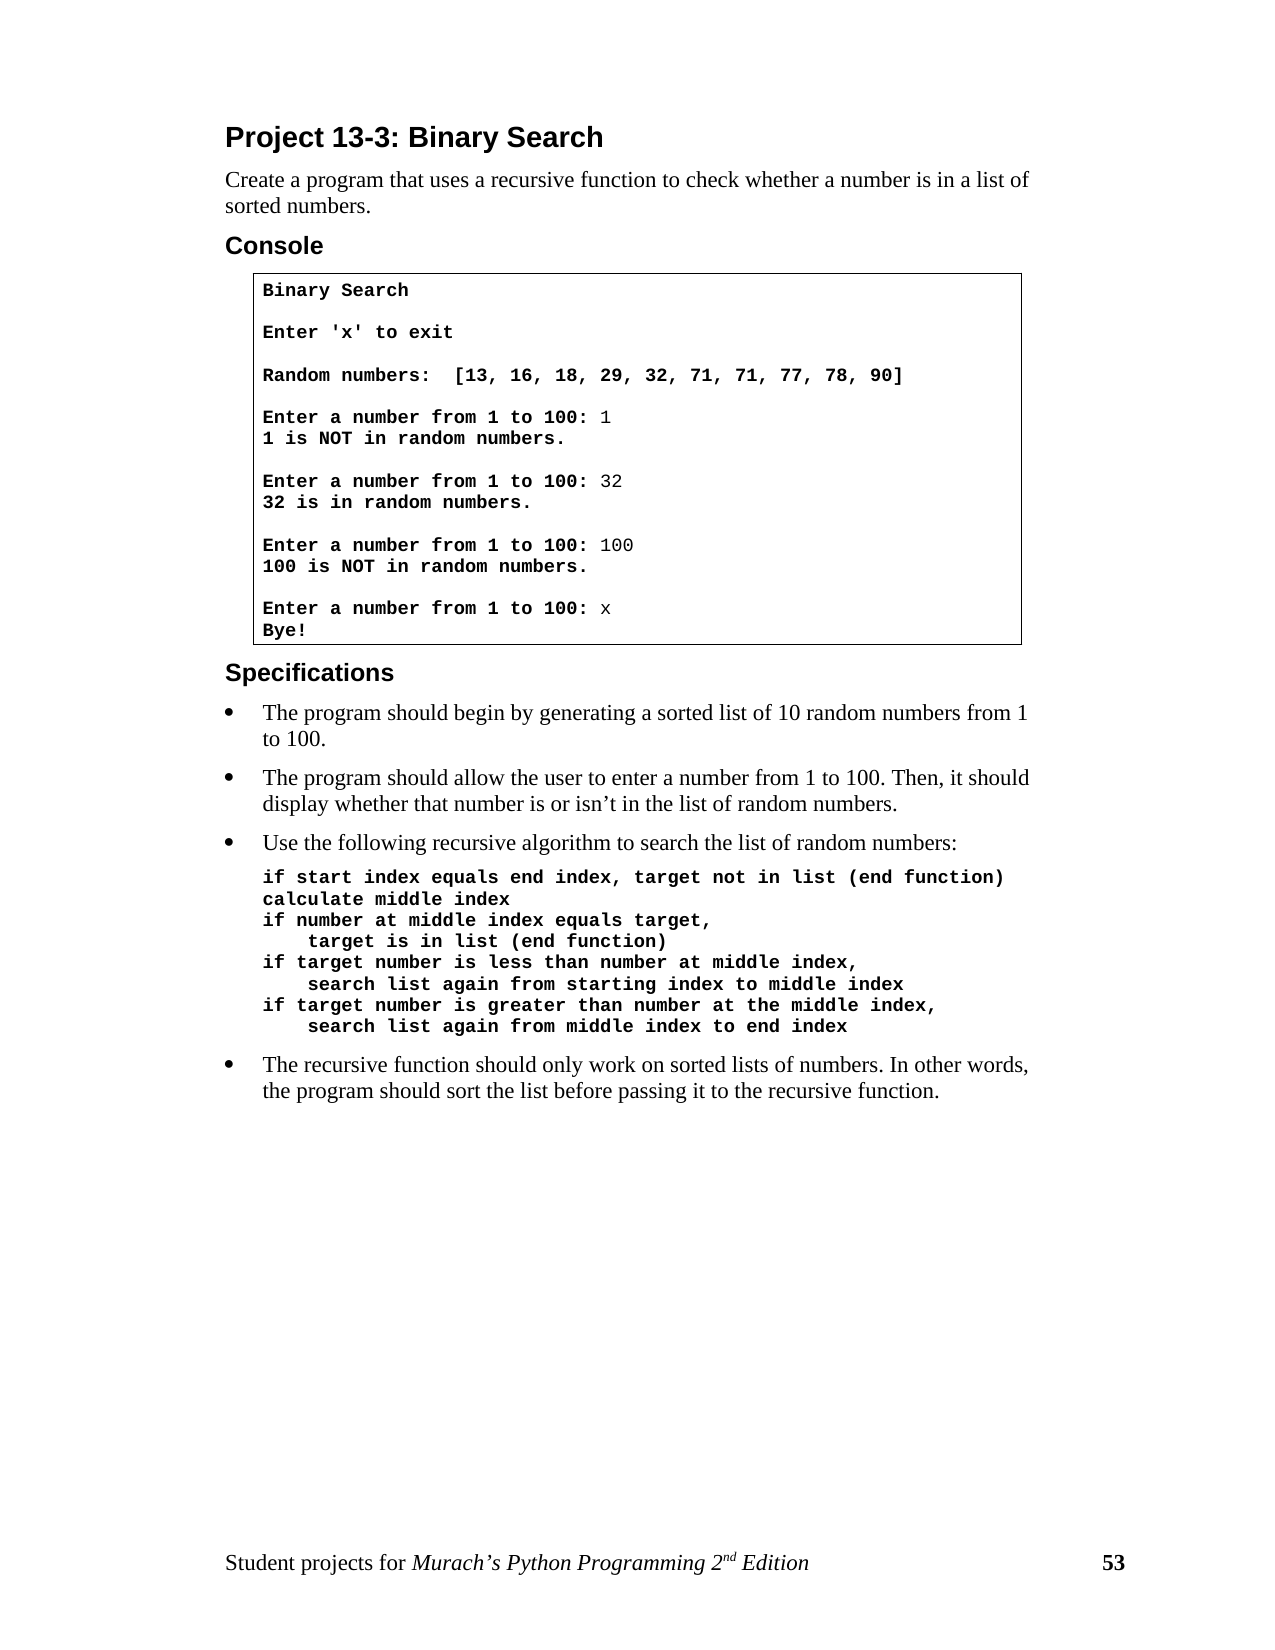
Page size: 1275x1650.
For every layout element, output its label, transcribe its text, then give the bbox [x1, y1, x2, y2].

text 1 is NOT in random numbers. [254, 421, 1021, 442]
text Enter a number from 1 to 100: 100 [254, 527, 1021, 549]
text Binary Search [254, 274, 1021, 294]
text The recursive function should only work on sorted lists of numbers. In other words, the program should sort the list before passing it to the recursive function. [225, 1051, 1050, 1103]
text Random numbers: [13, 16, 18, 29, 32, 71, 71, 77, 78, 90] [254, 357, 1021, 379]
text Bye! [254, 612, 1021, 644]
subtitle Specifications [225, 658, 1050, 686]
text if start index equals end index, target not in list (end function) calculate middle index if number at middle index equals target, target is in list (end function) if target number is less than number at middle index, search list again from starting index to middle index if target number is greater than number at the middle index, search list again from middle index to end index [262, 868, 1050, 1038]
text The program should begin by generating a sorted list of 10 random numbers from 1 to 100. [225, 699, 1050, 752]
subtitle Console [225, 231, 1050, 260]
subtitle Project 13-3: Binary Search [225, 120, 1050, 153]
text 32 is in random numbers. [254, 485, 1021, 506]
text Create a program that uses a recursive function to check whether a number is in a list of sorted numbers. [225, 166, 1050, 219]
text Enter a number from 1 to 100: 1 [254, 400, 1021, 421]
text The program should allow the user to enter a number from 1 to 100. Then, it should display whether that number is or isn’t in the list of random numbers. [225, 764, 1050, 817]
text Enter a number from 1 to 100: 32 [254, 464, 1021, 485]
text 100 is NOT in random numbers. [254, 549, 1021, 570]
text Use the following recursive algorithm to search the list of random numbers: [225, 829, 1050, 856]
text Enter 'x' to exit [254, 315, 1021, 336]
text Enter a number from 1 to 100: x [254, 591, 1021, 612]
